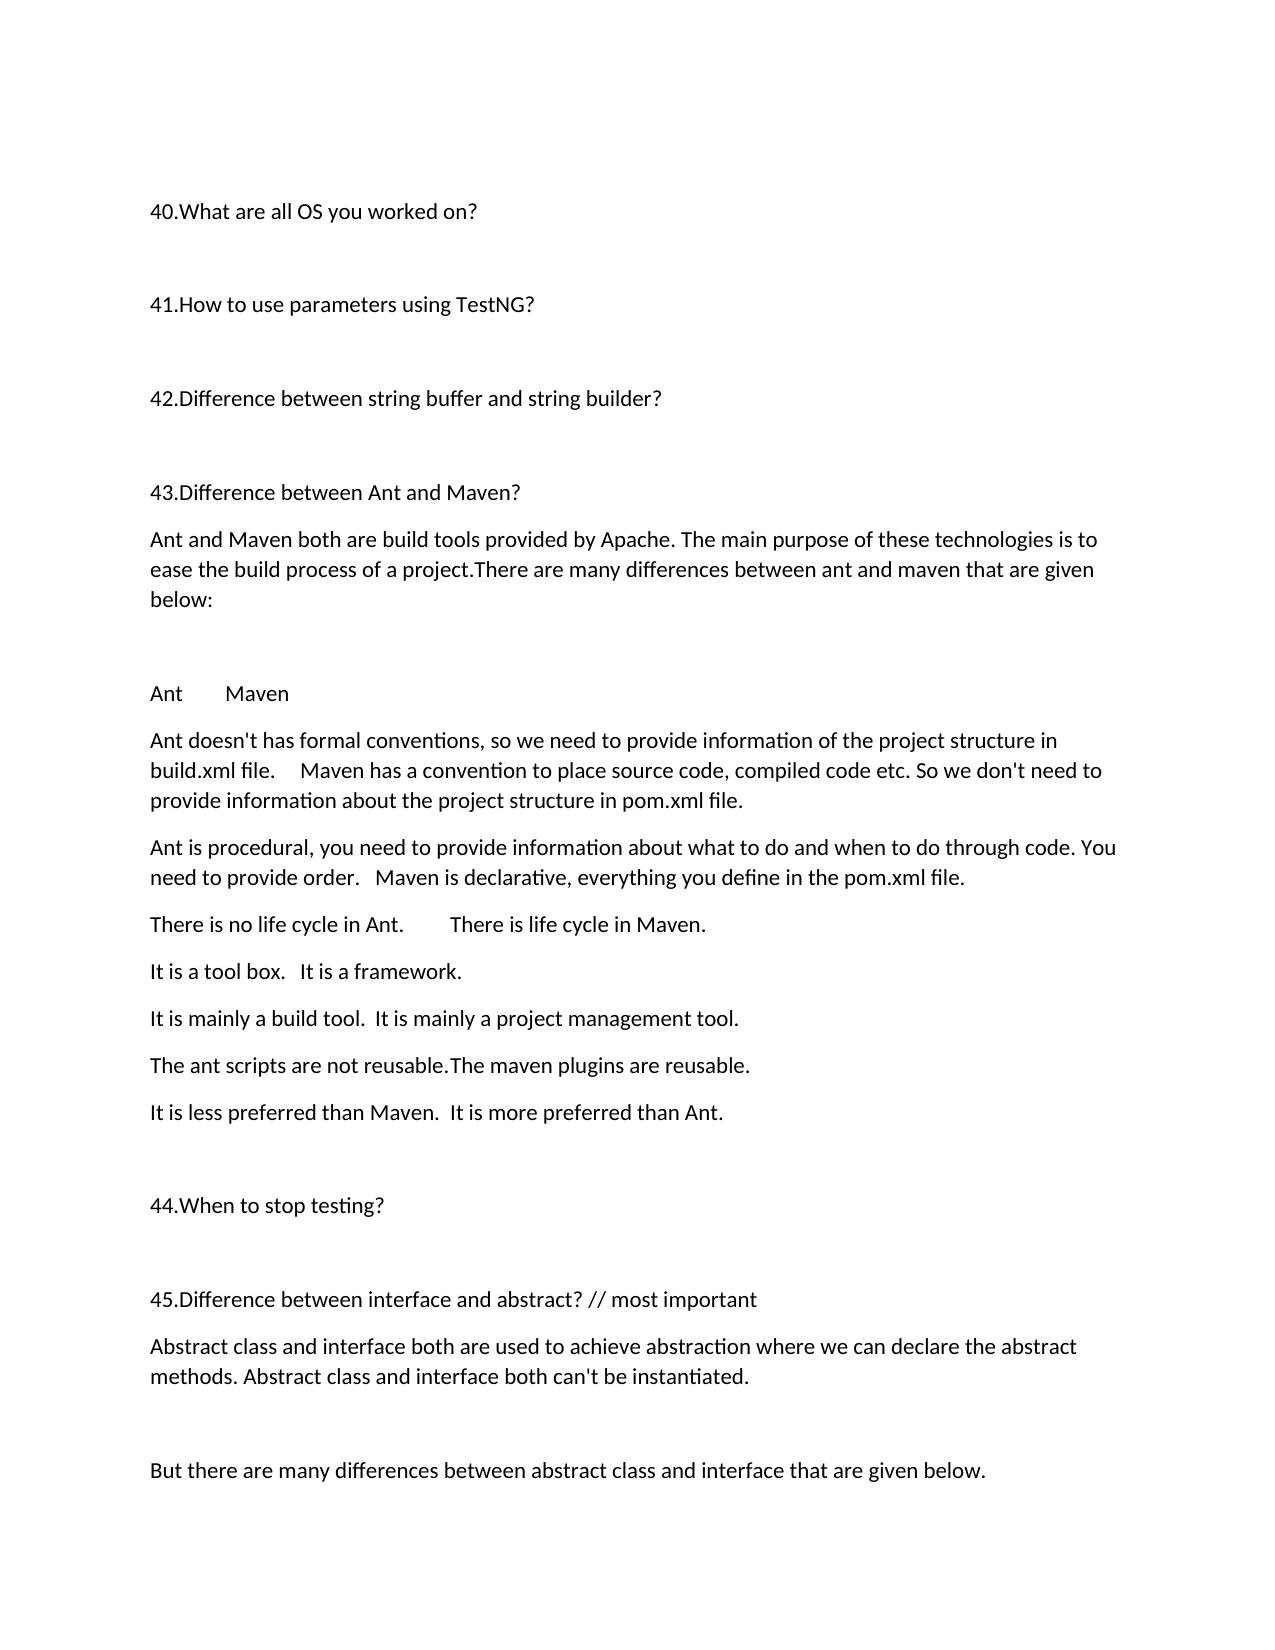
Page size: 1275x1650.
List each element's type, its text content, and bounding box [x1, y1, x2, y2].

text It is a tool box. It is a framework. [150, 957, 1125, 985]
text 40.What are all OS you worked on? [150, 197, 1125, 225]
text 44.When to stop testing? [150, 1192, 1125, 1220]
text But there are many differences between abstract class and interface that are given below. [150, 1456, 1125, 1484]
text Ant Maven [150, 679, 1125, 707]
text 42.Difference between string buffer and string builder? [150, 384, 1125, 412]
text Ant and Maven both are build tools provided by Apache. The main purpose of these technologies is to ease the build process of a project.There are many differences between ant and maven that are given below: [150, 525, 1125, 613]
text Ant is procedural, you need to provide information about what to do and when to do through code. You need to provide order. Maven is declarative, everything you define in the pom.xml file. [150, 833, 1125, 892]
text It is less preferred than Maven. It is more preferred than Ant. [150, 1098, 1125, 1126]
text 45.Difference between interface and abstract? // most important [150, 1285, 1125, 1313]
text There is no life cycle in Ant. There is life cycle in Maven. [150, 910, 1125, 938]
text Ant doesn't has formal conventions, so we need to provide information of the project structure in build.xml file. Maven has a convention to place source code, compiled code etc. So we don't need to provide information about the project structure in pom.xml file. [150, 726, 1125, 814]
text The ant scripts are not reusable. The maven plugins are reusable. [150, 1051, 1125, 1079]
text 43.Difference between Ant and Maven? [150, 478, 1125, 506]
text 41.How to use parameters using TestNG? [150, 291, 1125, 319]
text It is mainly a build tool. It is mainly a project management tool. [150, 1004, 1125, 1032]
text Abstract class and interface both are used to achieve abstraction where we can declare the abstract methods. Abstract class and interface both can't be instantiated. [150, 1332, 1125, 1391]
